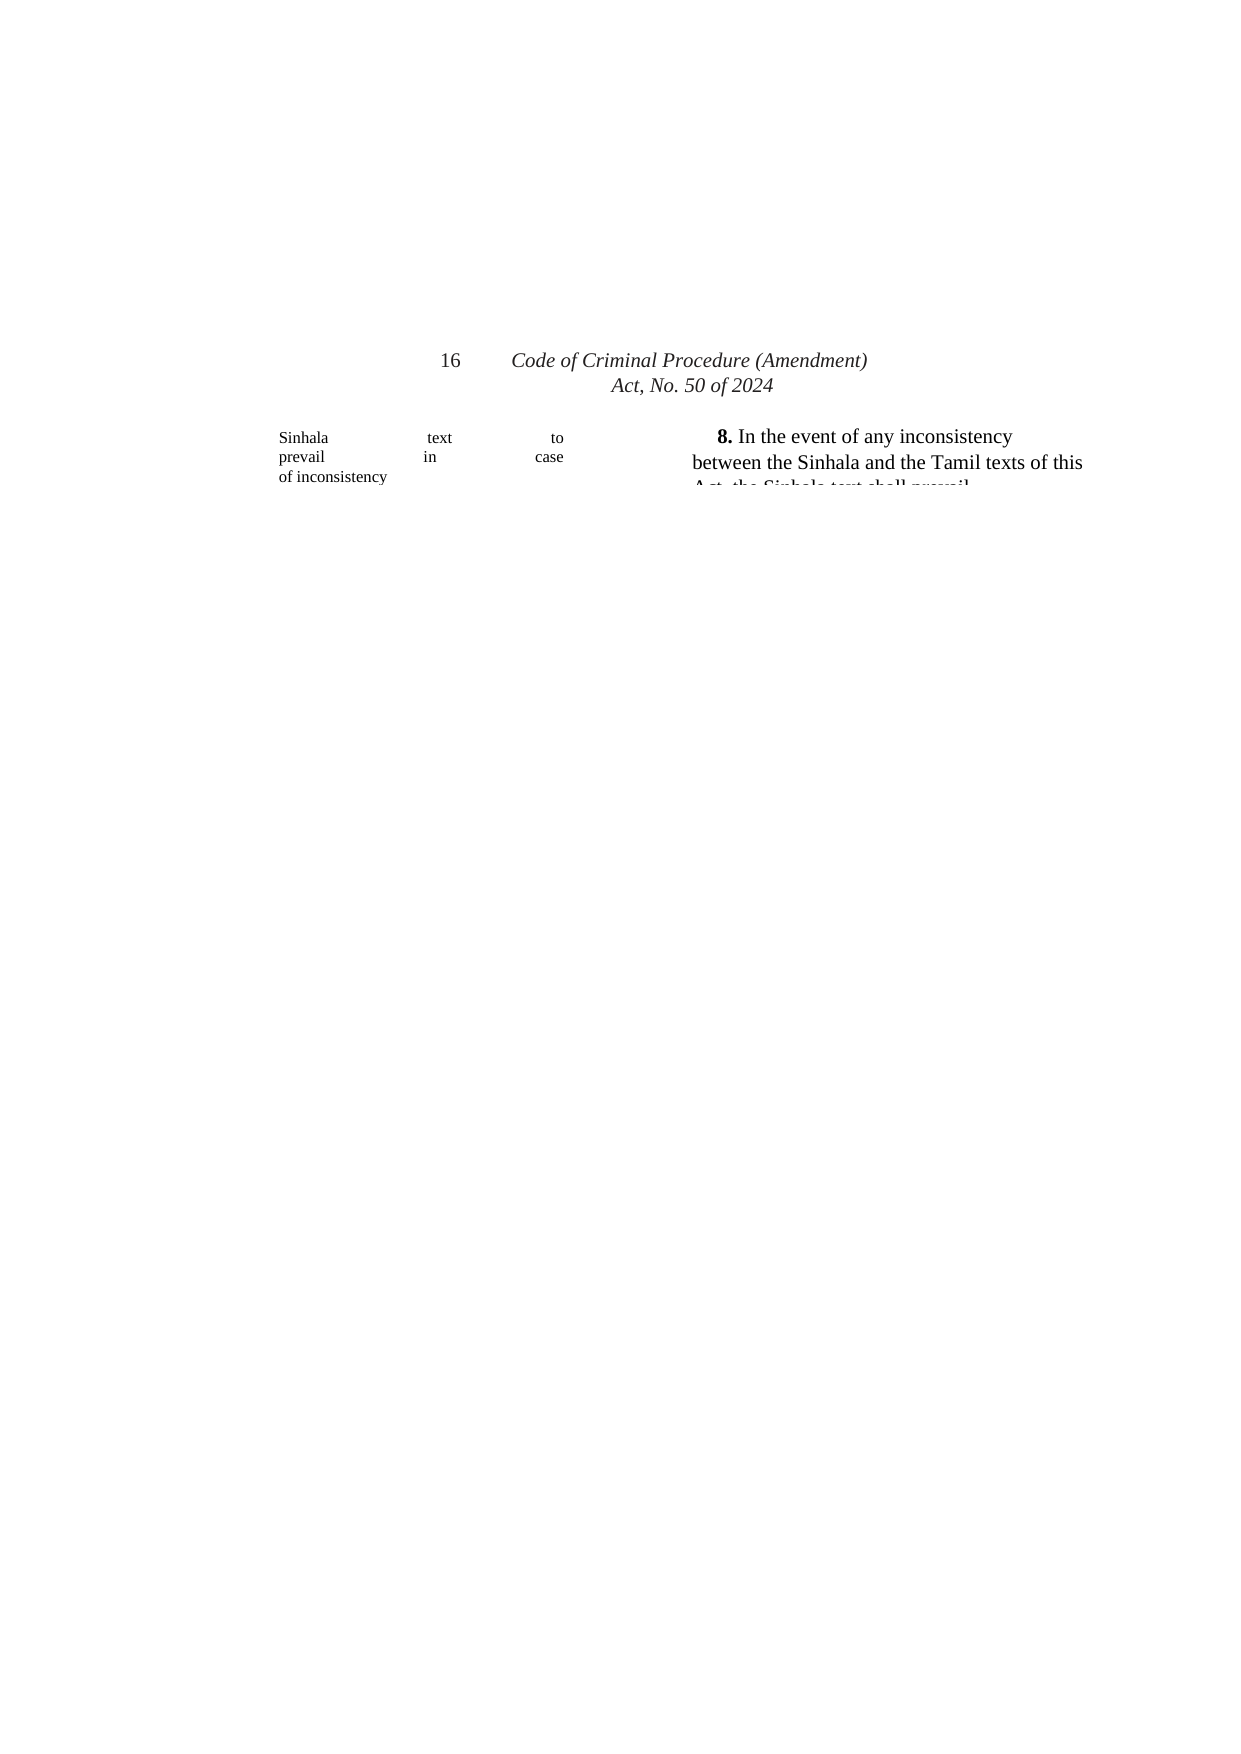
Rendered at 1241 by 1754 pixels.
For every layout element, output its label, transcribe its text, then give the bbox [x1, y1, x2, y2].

table_header 8. In the event of any inconsistency between the Sinhala and the Tamil texts of this Act, the Sinhala text shall prevail. [677, 418, 1147, 484]
text 16 Code of Criminal Procedure (Amendment) [440, 345, 1090, 373]
table_header Sinhala text to prevail in case of inconsistency [208, 418, 677, 484]
text Act, No. 50 of 2024 [150, 374, 773, 397]
